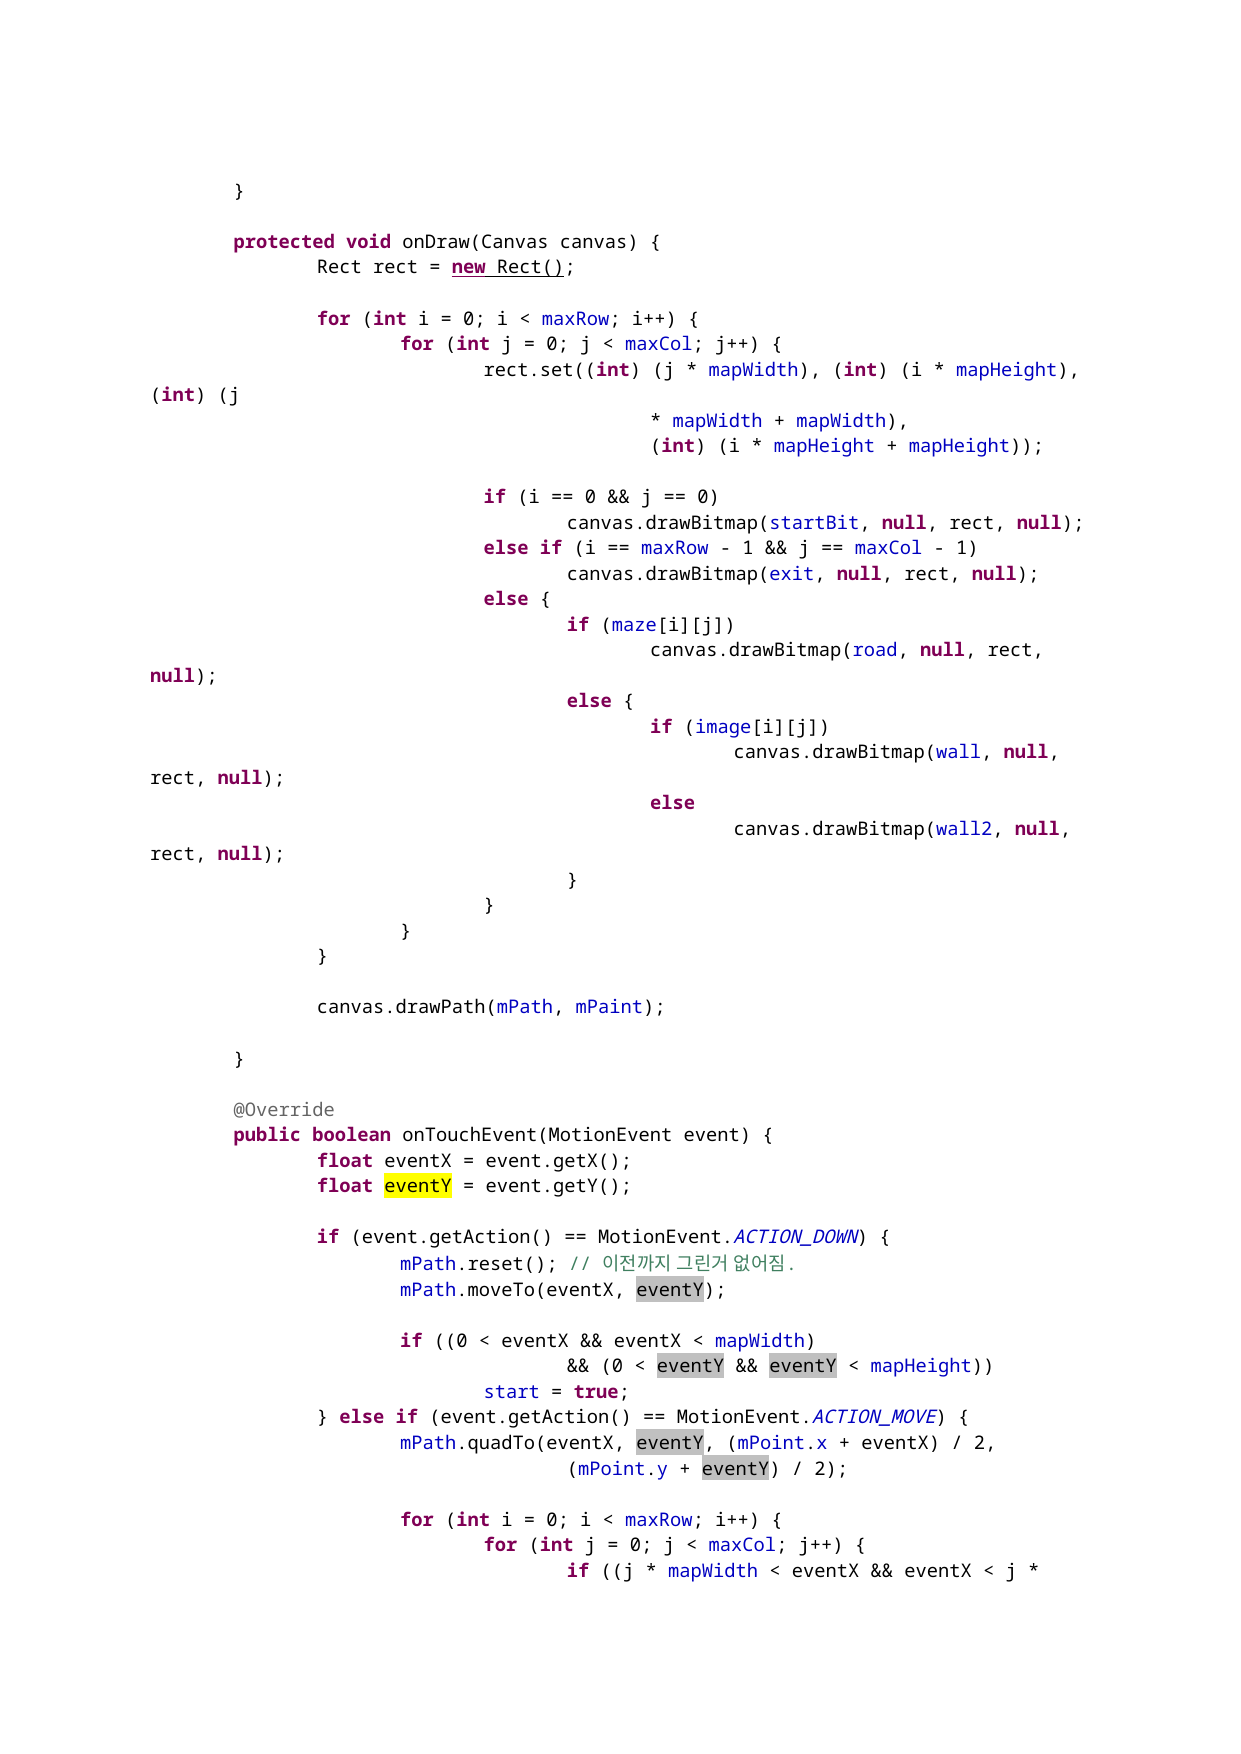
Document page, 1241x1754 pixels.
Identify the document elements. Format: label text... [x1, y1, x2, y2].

text if (maze[i][j]) [150, 611, 1090, 637]
text (int) (i * mapHeight + mapHeight)); [150, 432, 1090, 458]
text start = true; [150, 1378, 1090, 1404]
text canvas.drawBitmap(startBit, null, rect, null); [150, 509, 1090, 534]
text (mPoint.y + eventY) / 2); [150, 1455, 702, 1480]
text mPath.quadTo(eventX, eventY, (mPoint.x + eventX) / 2, [704, 1429, 1090, 1455]
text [150, 1557, 1090, 1582]
text if (i == 0 && j == 0) [150, 483, 1090, 509]
text * mapWidth + mapWidth), [150, 407, 1090, 432]
text if (image[i][j]) [150, 713, 1090, 739]
text for (int i = 0; i < maxRow; i++) { [150, 305, 1090, 330]
text canvas.drawBitmap(road, null, rect, null); [150, 637, 1090, 688]
text mPath.moveTo(eventX, eventY); [150, 1276, 636, 1302]
text mPath.quadTo(eventX, eventY, (mPoint.x + eventX) / 2, [150, 1429, 636, 1455]
text if ((0 < eventX && eventX < mapWidth) [150, 1327, 1090, 1353]
text canvas.drawBitmap(exit, null, rect, null); [150, 560, 1090, 586]
text for (int i = 0; i < maxRow; i++) { [150, 1506, 1090, 1531]
text } else if (event.getAction() == MotionEvent.ACTION_MOVE) { [150, 1404, 1090, 1429]
text public boolean onTouchEvent(MotionEvent event) { [150, 1121, 1090, 1147]
text float eventY = event.getY(); [150, 1172, 1090, 1198]
text else { [150, 586, 1090, 611]
text mPath.moveTo(eventX, eventY); [704, 1276, 1090, 1302]
text mPath.reset(); // 이전까지 그린거 없어짐. [150, 1249, 1090, 1276]
text protected void onDraw(Canvas canvas) { [150, 228, 1090, 254]
text canvas.drawPath(mPath, mPaint); [150, 994, 1090, 1019]
text canvas.drawBitmap(wall, null, rect, null); [150, 739, 1090, 790]
text canvas.drawBitmap(wall2, null, rect, null); [150, 815, 1090, 866]
text if (event.getAction() == MotionEvent.ACTION_DOWN) { [150, 1223, 1090, 1249]
text } [150, 917, 1090, 943]
text for (int j = 0; j < maxCol; j++) { [150, 1531, 1090, 1557]
text Rect rect = new Rect(); [150, 254, 1090, 279]
text } [150, 892, 1090, 917]
text rect.set((int) (j * mapWidth), (int) (i * mapHeight), (int) (j [150, 356, 1090, 407]
text (mPoint.y + eventY) / 2); [769, 1455, 1090, 1480]
text else if (i == maxRow - 1 && j == maxCol - 1) [150, 534, 1090, 560]
text && (0 < eventY && eventY < mapHeight)) [837, 1353, 1090, 1378]
text else [150, 790, 1090, 815]
text } [150, 1045, 1090, 1070]
text } [150, 177, 1090, 203]
text } [150, 943, 1090, 968]
text && (0 < eventY && eventY < mapHeight)) [150, 1353, 657, 1378]
text for (int j = 0; j < maxCol; j++) { [150, 330, 1090, 356]
text @Override [150, 1096, 1090, 1121]
text else { [150, 688, 1090, 713]
text float eventX = event.getX(); [150, 1147, 1090, 1172]
text } [150, 866, 1090, 892]
